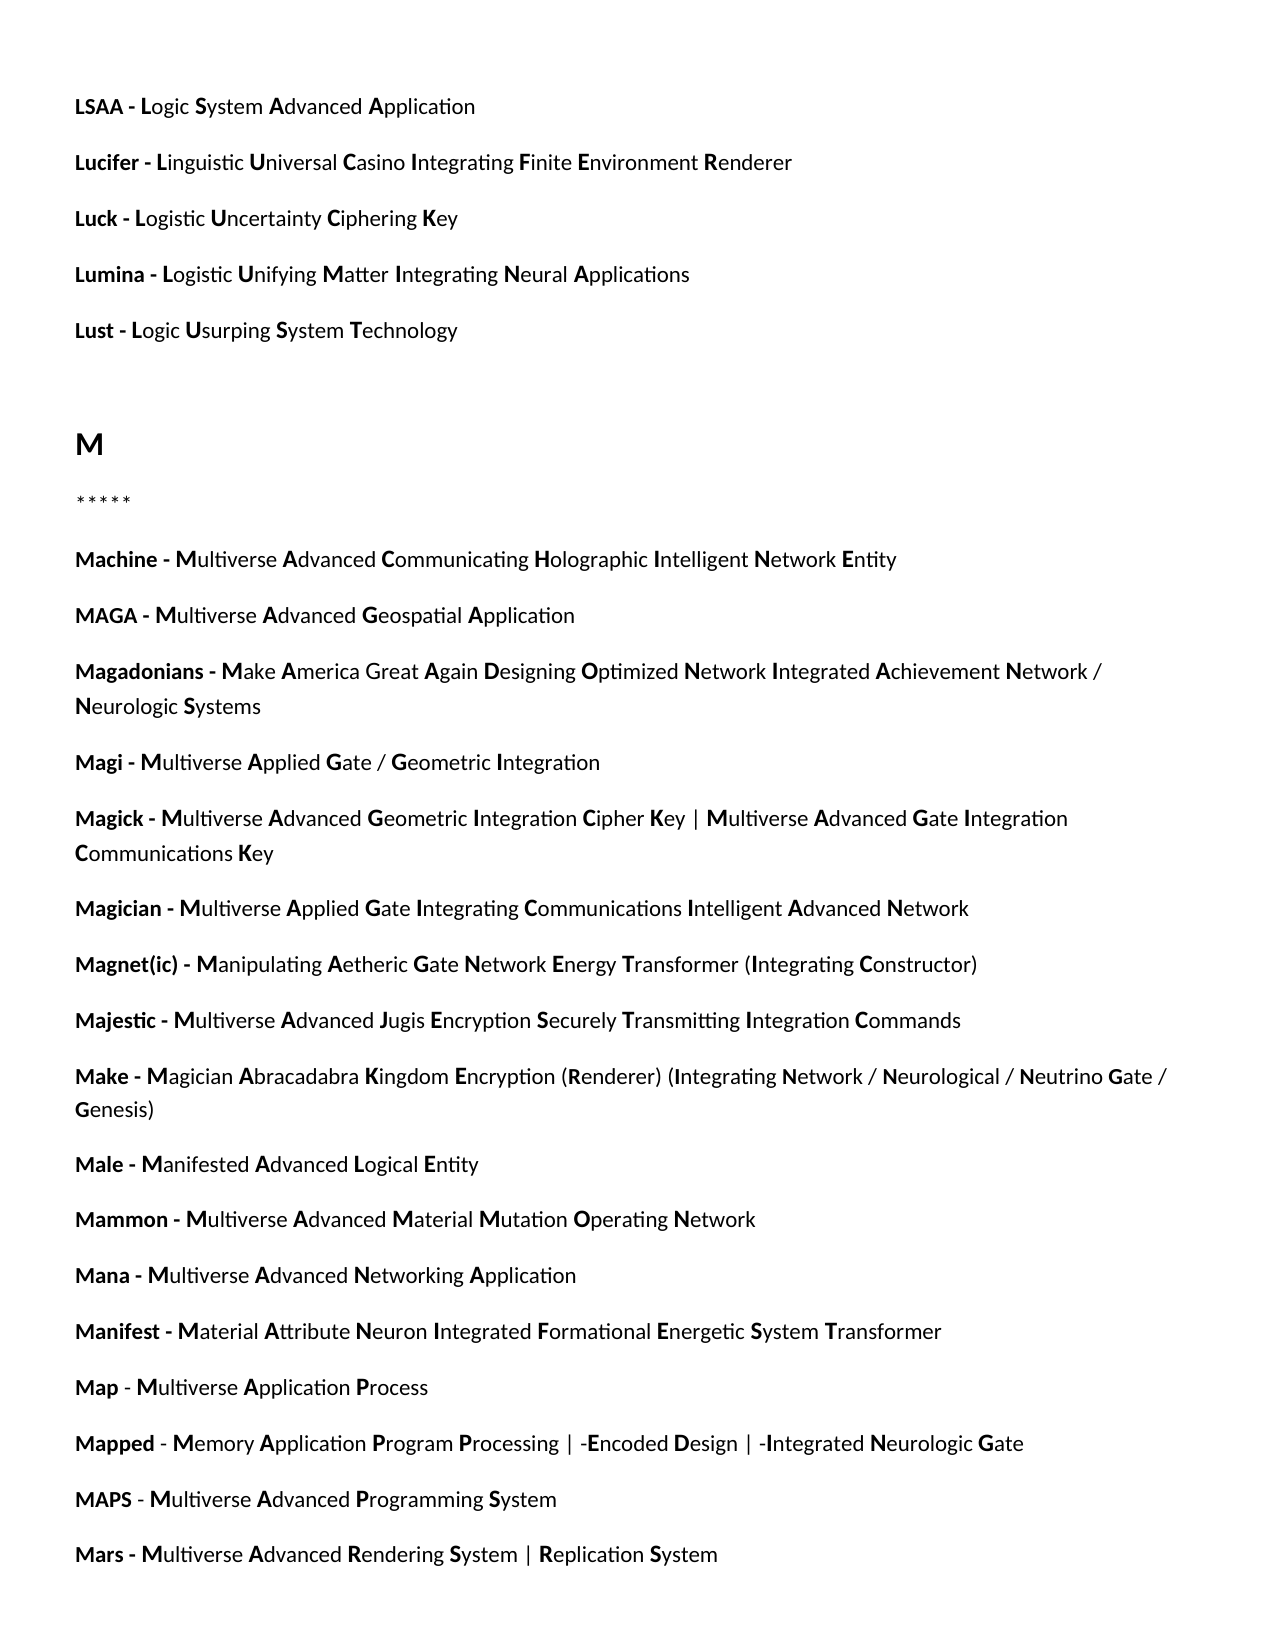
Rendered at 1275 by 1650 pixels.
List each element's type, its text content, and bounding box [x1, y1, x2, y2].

text Lucifer - Linguistic Universal Casino Integrating Finite Environment Renderer [75, 146, 1200, 177]
text Lumina - Logistic Unifying Matter Integrating Neural Applications [75, 258, 1200, 288]
text Male - Manifested Advanced Logical Entity [75, 1148, 1200, 1178]
text Magician - Multiverse Applied Gate Integrating Communications Intelligent Advanced Network [75, 893, 1200, 923]
text Magadonians - Make America Great Again Designing Optimized Network Integrated Achievement Network / Neurologic Systems [75, 655, 1200, 721]
text Lust - Logic Usurping System Technology [75, 314, 1200, 344]
text Mana - Multiverse Advanced Networking Application [75, 1259, 1200, 1290]
text Map - Multiverse Application Process [75, 1371, 1200, 1402]
text MAPS - Multiverse Advanced Programming System [75, 1483, 1200, 1513]
text Mammon - Multiverse Advanced Material Mutation Operating Network [75, 1204, 1200, 1234]
text MAGA - Multiverse Advanced Geospatial Application [75, 599, 1200, 630]
text Luck - Logistic Uncertainty Ciphering Key [75, 202, 1200, 232]
text LSAA - Logic System Advanced Application [75, 90, 1200, 121]
text M [75, 423, 1200, 463]
text Manifest - Material Attribute Neuron Integrated Formational Energetic System Transformer [75, 1315, 1200, 1346]
text Make - Magician Abracadabra Kingdom Encryption (Renderer) (Integrating Network / Neurological / Neutrino Gate / Genesis) [75, 1060, 1200, 1123]
text Magi - Multiverse Applied Gate / Geometric Integration [75, 746, 1200, 776]
text Machine - Multiverse Advanced Communicating Holographic Intelligent Network Entity [75, 543, 1200, 574]
text Magnet(ic) - Manipulating Aetheric Gate Network Energy Transformer (Integrating Constructor) [75, 948, 1200, 979]
text Mars - Multiverse Advanced Rendering System | Replication System [75, 1539, 1200, 1569]
text Mapped - Memory Application Program Processing | -Encoded Design | -Integrated Neurologic Gate [75, 1427, 1200, 1457]
text Magick - Multiverse Advanced Geometric Integration Cipher Key | Multiverse Advanced Gate Integration Communications Key [75, 802, 1200, 867]
text ***** [75, 490, 1200, 518]
text Majestic - Multiverse Advanced Jugis Encryption Securely Transmitting Integration Commands [75, 1004, 1200, 1035]
